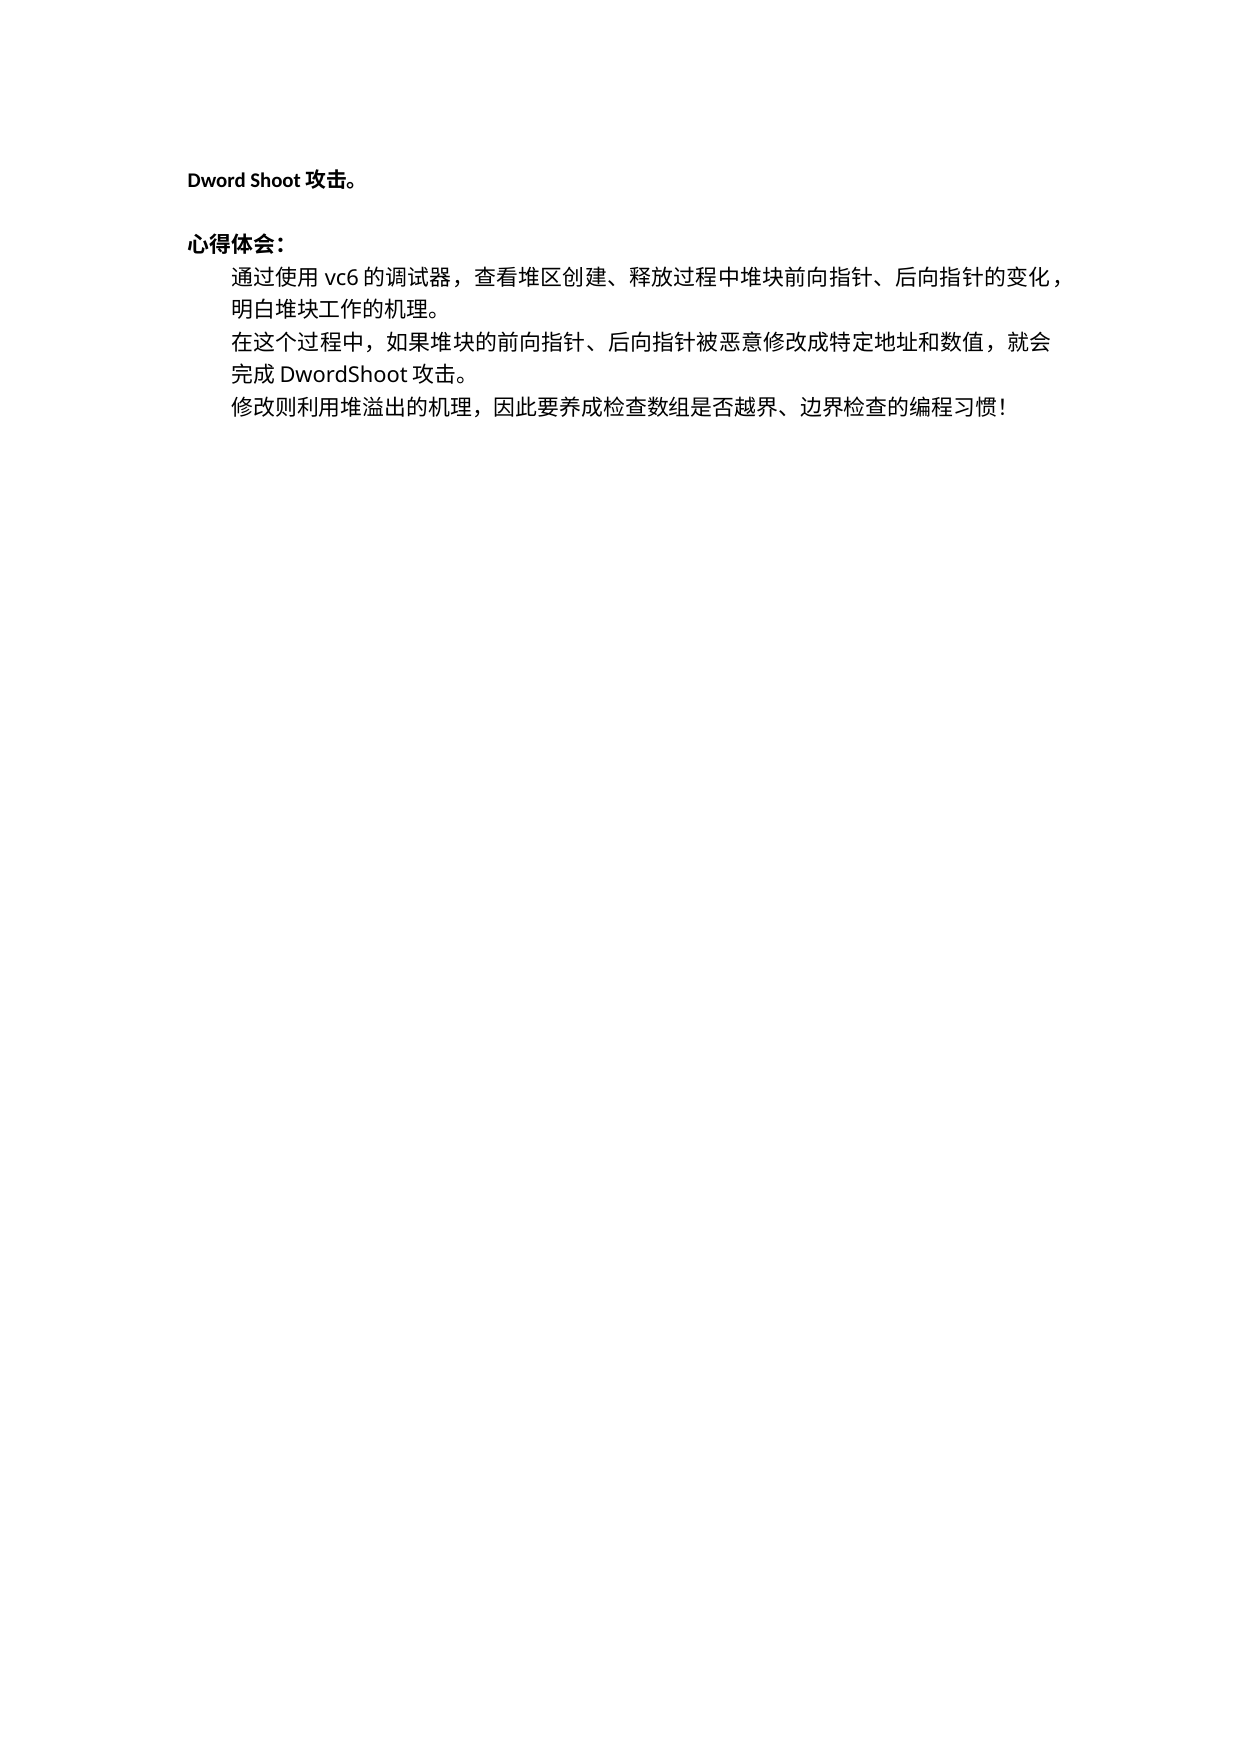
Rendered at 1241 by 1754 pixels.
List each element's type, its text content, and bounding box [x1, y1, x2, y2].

text 心得体会： [187, 227, 1053, 259]
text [187, 162, 1053, 194]
text 在这个过程中，如果堆块的前向指针、后向指针被恶意修改成特定地址和数值，就会完成DwordShoot攻击。 [231, 324, 1053, 389]
text 修改则利用堆溢出的机理，因此要养成检查数组是否越界、边界检查的编程习惯！ [231, 389, 1053, 422]
text 通过使用vc6的调试器，查看堆区创建、释放过程中堆块前向指针、后向指针的变化，明白堆块工作的机理。 [231, 259, 1053, 324]
